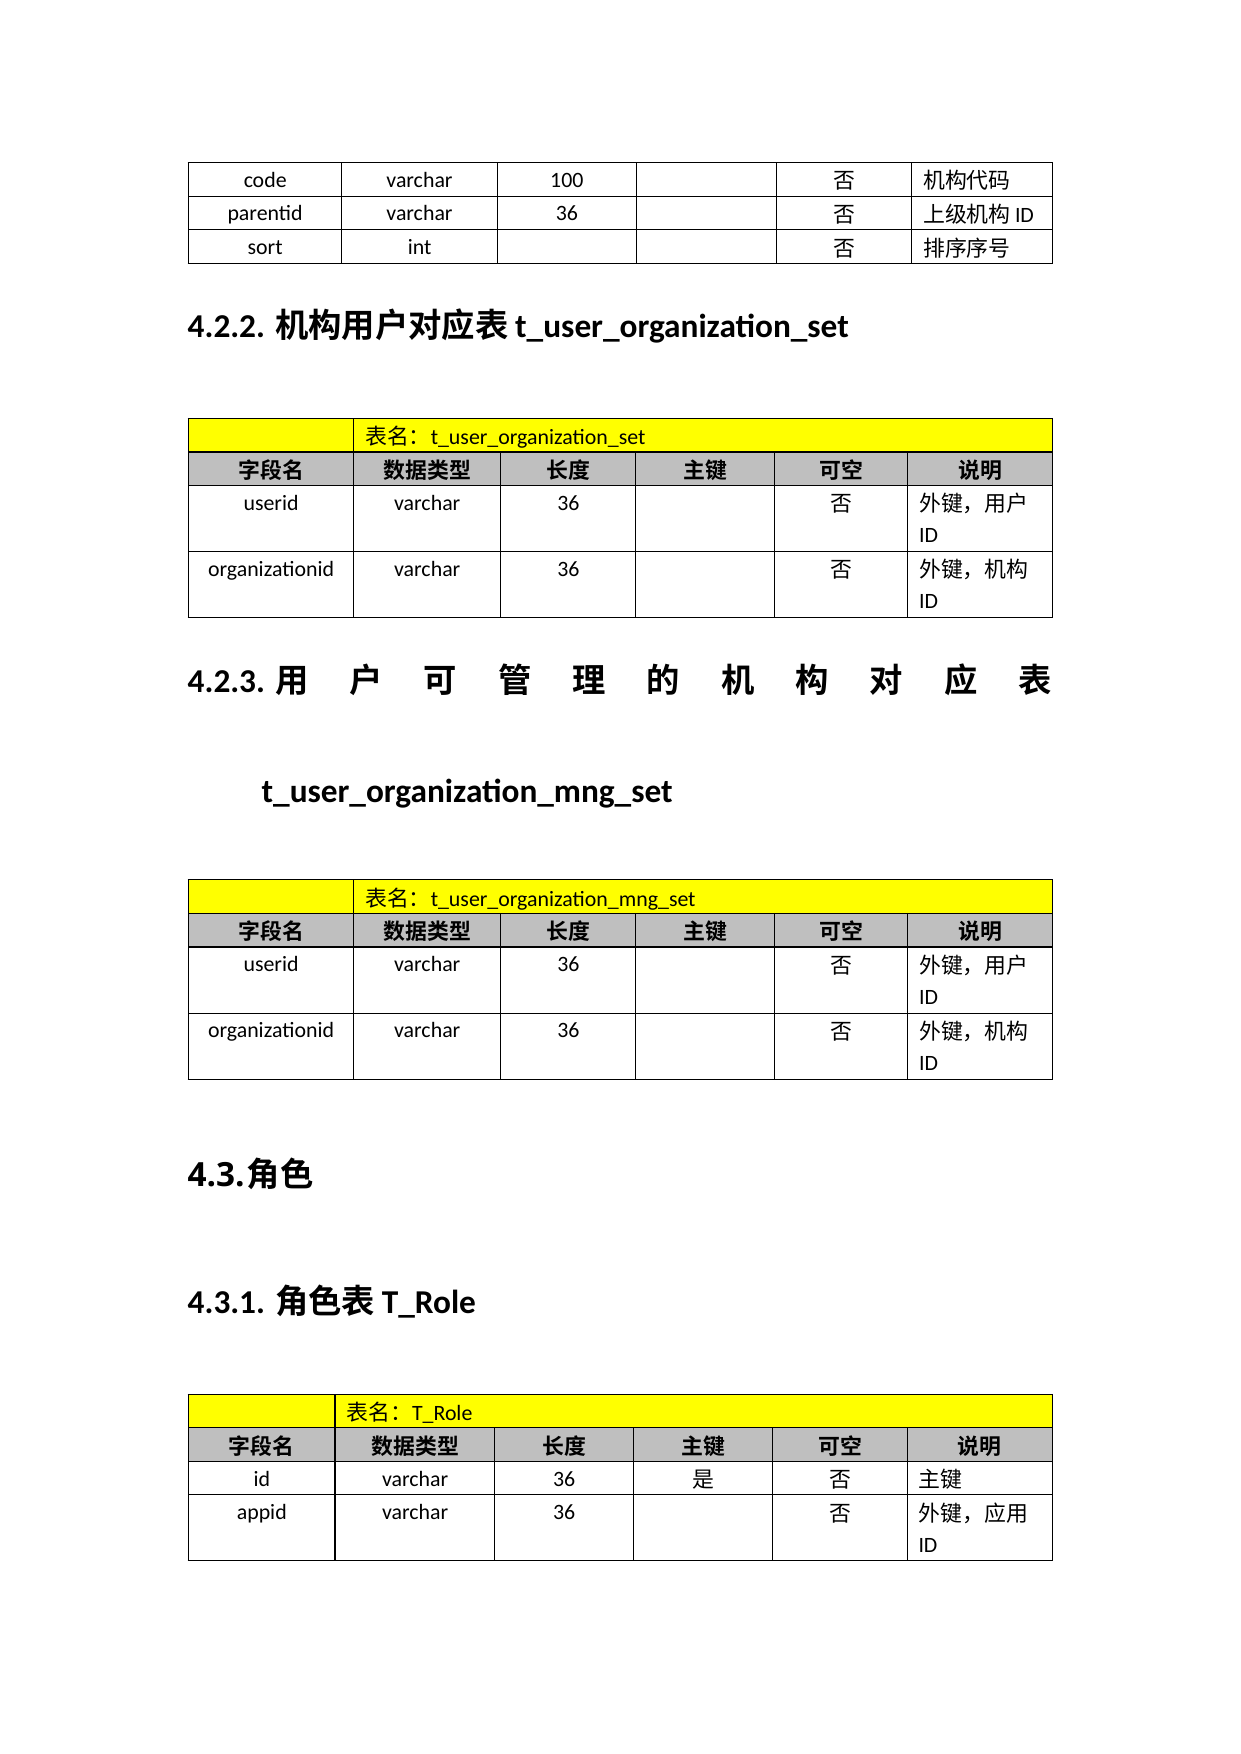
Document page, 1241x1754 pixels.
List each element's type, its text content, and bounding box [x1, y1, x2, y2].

table_cell 数据类型 [354, 914, 500, 946]
table_cell varchar [354, 552, 500, 617]
table_cell 可空 [773, 1428, 907, 1461]
table_cell 外键，应用ID [908, 1495, 1052, 1560]
table_header [189, 1395, 334, 1427]
table_cell 长度 [501, 914, 635, 946]
table_cell 机构代码 [912, 163, 1052, 196]
table_cell 说明 [908, 914, 1052, 946]
table_cell [498, 230, 636, 263]
table_cell 外键，机构ID [908, 552, 1052, 617]
table_cell [636, 552, 774, 617]
table_cell varchar [354, 948, 500, 1012]
table_cell 字段名 [189, 453, 353, 485]
table_cell 外键，用户ID [908, 486, 1052, 551]
table_cell int [342, 230, 497, 263]
table_cell varchar [354, 486, 500, 551]
table_cell 36 [498, 197, 636, 229]
table_cell id [189, 1462, 334, 1494]
table_header [189, 880, 353, 913]
subtitle 用户可管理的机构对应表t_user_organization_mng_set [187, 645, 1053, 823]
table_cell [636, 1014, 774, 1078]
table_cell 外键，机构ID [908, 1014, 1052, 1078]
table_cell 否 [775, 552, 907, 617]
table_header 表名：t_user_organization_set [354, 419, 1052, 451]
table_cell varchar [354, 1014, 500, 1078]
table_cell 数据类型 [354, 453, 500, 485]
table_header 表名：t_user_organization_mng_set [354, 880, 1052, 913]
table_cell varchar [342, 163, 497, 196]
table_cell varchar [336, 1462, 494, 1494]
table_cell 长度 [501, 453, 635, 485]
table_cell 外键，用户ID [908, 948, 1052, 1012]
table_cell 36 [501, 486, 635, 551]
subtitle 机构用户对应表t_user_organization_set [187, 291, 1053, 356]
table_cell 36 [495, 1462, 633, 1494]
table_cell 36 [495, 1495, 633, 1560]
table_cell 排序序号 [912, 230, 1052, 263]
table_cell 否 [773, 1495, 907, 1560]
table_cell [634, 1495, 772, 1560]
table_cell 36 [501, 948, 635, 1012]
table_cell [637, 197, 776, 229]
table_cell 否 [775, 486, 907, 551]
table_cell code [189, 163, 341, 196]
table_cell [637, 163, 776, 196]
table_cell 长度 [495, 1428, 633, 1461]
table_cell userid [189, 486, 353, 551]
table_cell 否 [777, 230, 911, 263]
table_cell 说明 [908, 453, 1052, 485]
table_cell 可空 [775, 914, 907, 946]
table_cell [637, 230, 776, 263]
table_cell 是 [634, 1462, 772, 1494]
table_cell 否 [777, 163, 911, 196]
table_cell userid [189, 948, 353, 1012]
table_cell 字段名 [189, 914, 353, 946]
table_cell 数据类型 [336, 1428, 494, 1461]
table_cell varchar [342, 197, 497, 229]
table_cell 否 [775, 1014, 907, 1078]
table_cell 可空 [775, 453, 907, 485]
table_cell 主键 [634, 1428, 772, 1461]
table_cell [636, 948, 774, 1012]
table_cell organizationid [189, 552, 353, 617]
table_cell varchar [336, 1495, 494, 1560]
table_cell 36 [501, 1014, 635, 1078]
table_cell 100 [498, 163, 636, 196]
table_cell 字段名 [189, 1428, 334, 1461]
table_cell 否 [777, 197, 911, 229]
table_header [189, 419, 353, 451]
subtitle 角色表T_Role [187, 1267, 1053, 1332]
table_header 表名：T_Role [336, 1395, 1052, 1427]
table_cell appid [189, 1495, 334, 1560]
table_cell 36 [501, 552, 635, 617]
table_cell 说明 [908, 1428, 1052, 1461]
table_cell 否 [773, 1462, 907, 1494]
table_cell 主键 [908, 1462, 1052, 1494]
table_cell organizationid [189, 1014, 353, 1078]
table_cell 上级机构ID [912, 197, 1052, 229]
table_cell parentid [189, 197, 341, 229]
table_cell 否 [775, 948, 907, 1012]
table_cell 主键 [636, 453, 774, 485]
table_cell [636, 486, 774, 551]
table_cell 主键 [636, 914, 774, 946]
table_cell sort [189, 230, 341, 263]
subtitle 角色 [187, 1139, 1053, 1204]
